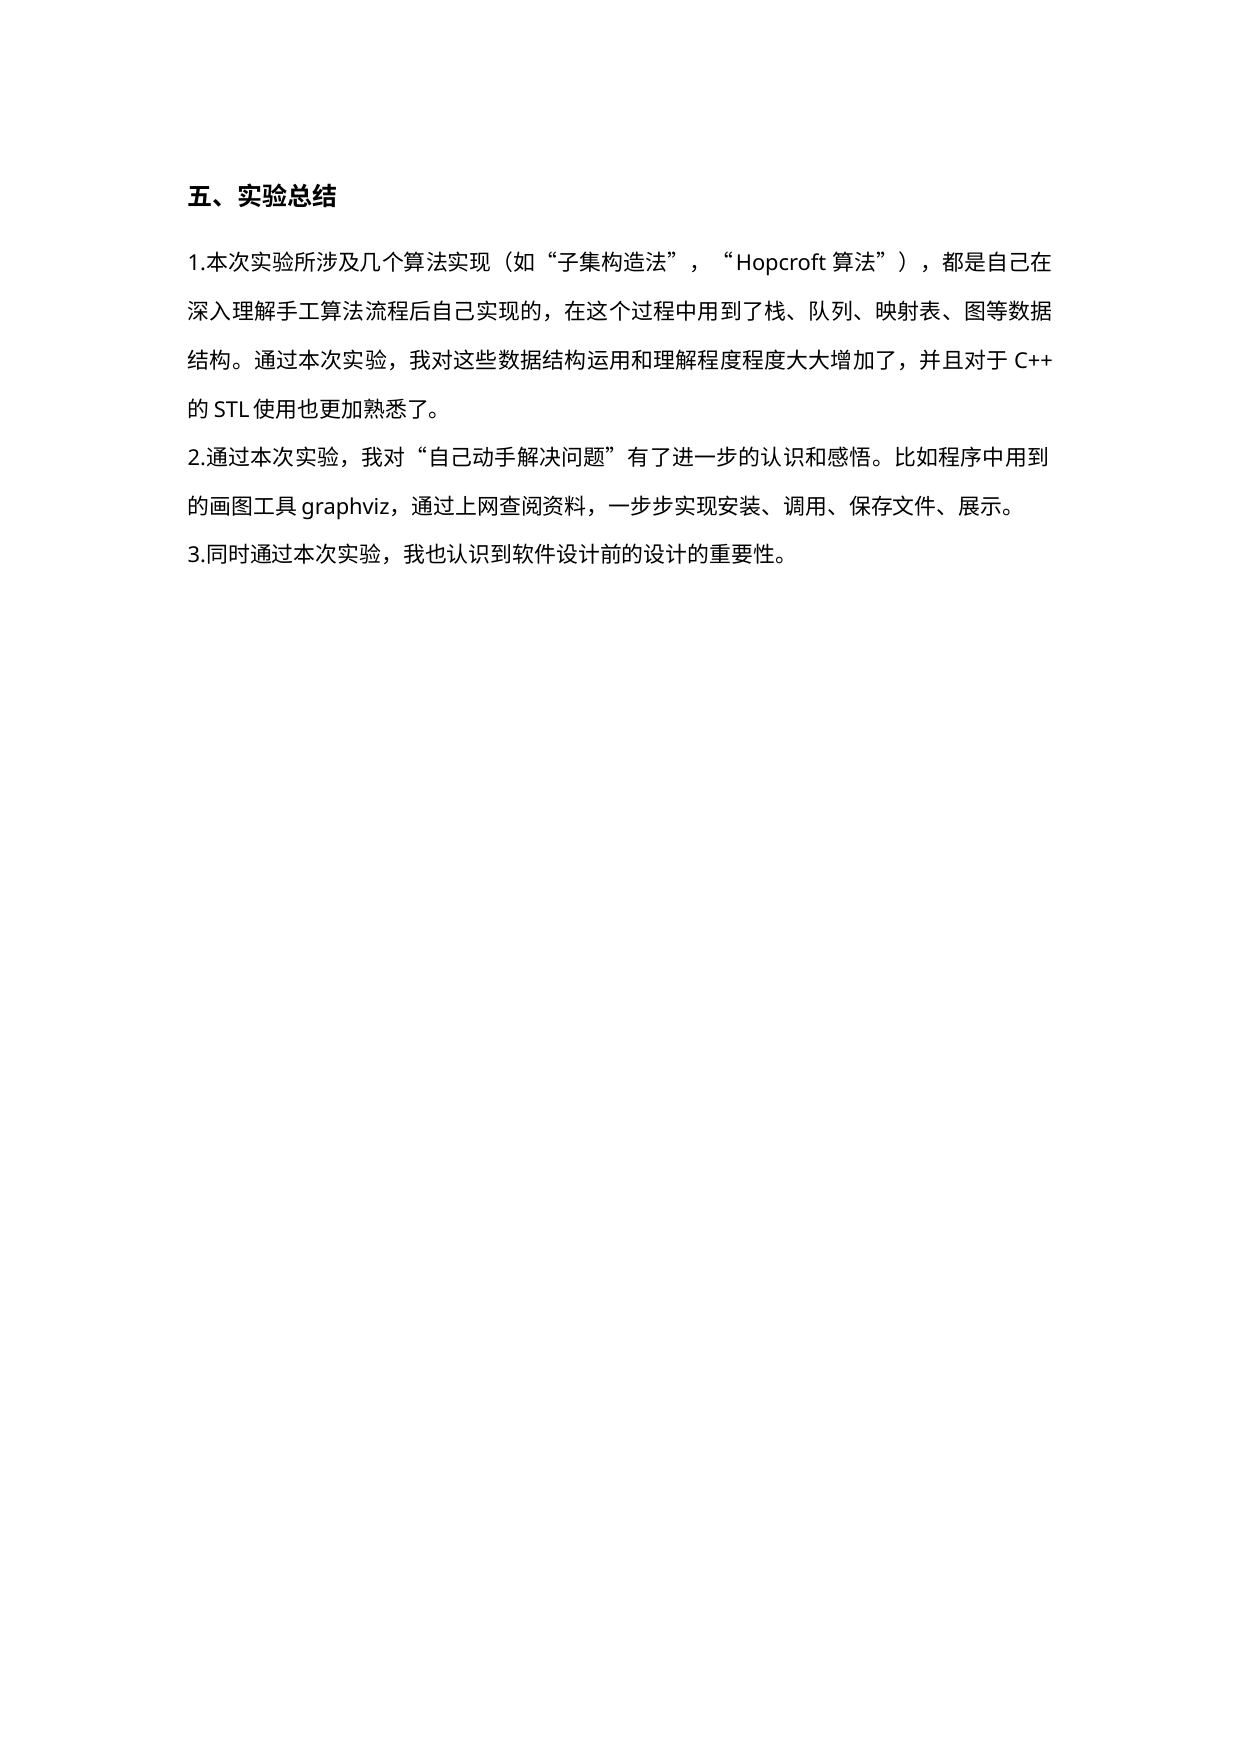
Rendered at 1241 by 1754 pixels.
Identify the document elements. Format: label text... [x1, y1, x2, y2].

text 1.本次实验所涉及几个算法实现（如“子集构造法”，“Hopcroft 算法”），都是自己在深入理解手工算法流程后自己实现的，在这个过程中用到了栈、队列、映射表、图等数据结构。通过本次实验，我对这些数据结构运用和理解程度程度大大增加了，并且对于C++的STL使用也更加熟悉了。 [187, 245, 1053, 424]
text 2.通过本次实验，我对“自己动手解决问题”有了进一步的认识和感悟。比如程序中用到的画图工具graphviz，通过上网查阅资料，一步步实现安装、调用、保存文件、展示。 [187, 440, 1053, 521]
text 3.同时通过本次实验，我也认识到软件设计前的设计的重要性。 [187, 537, 1053, 569]
text 五、实验总结 [187, 162, 1053, 227]
